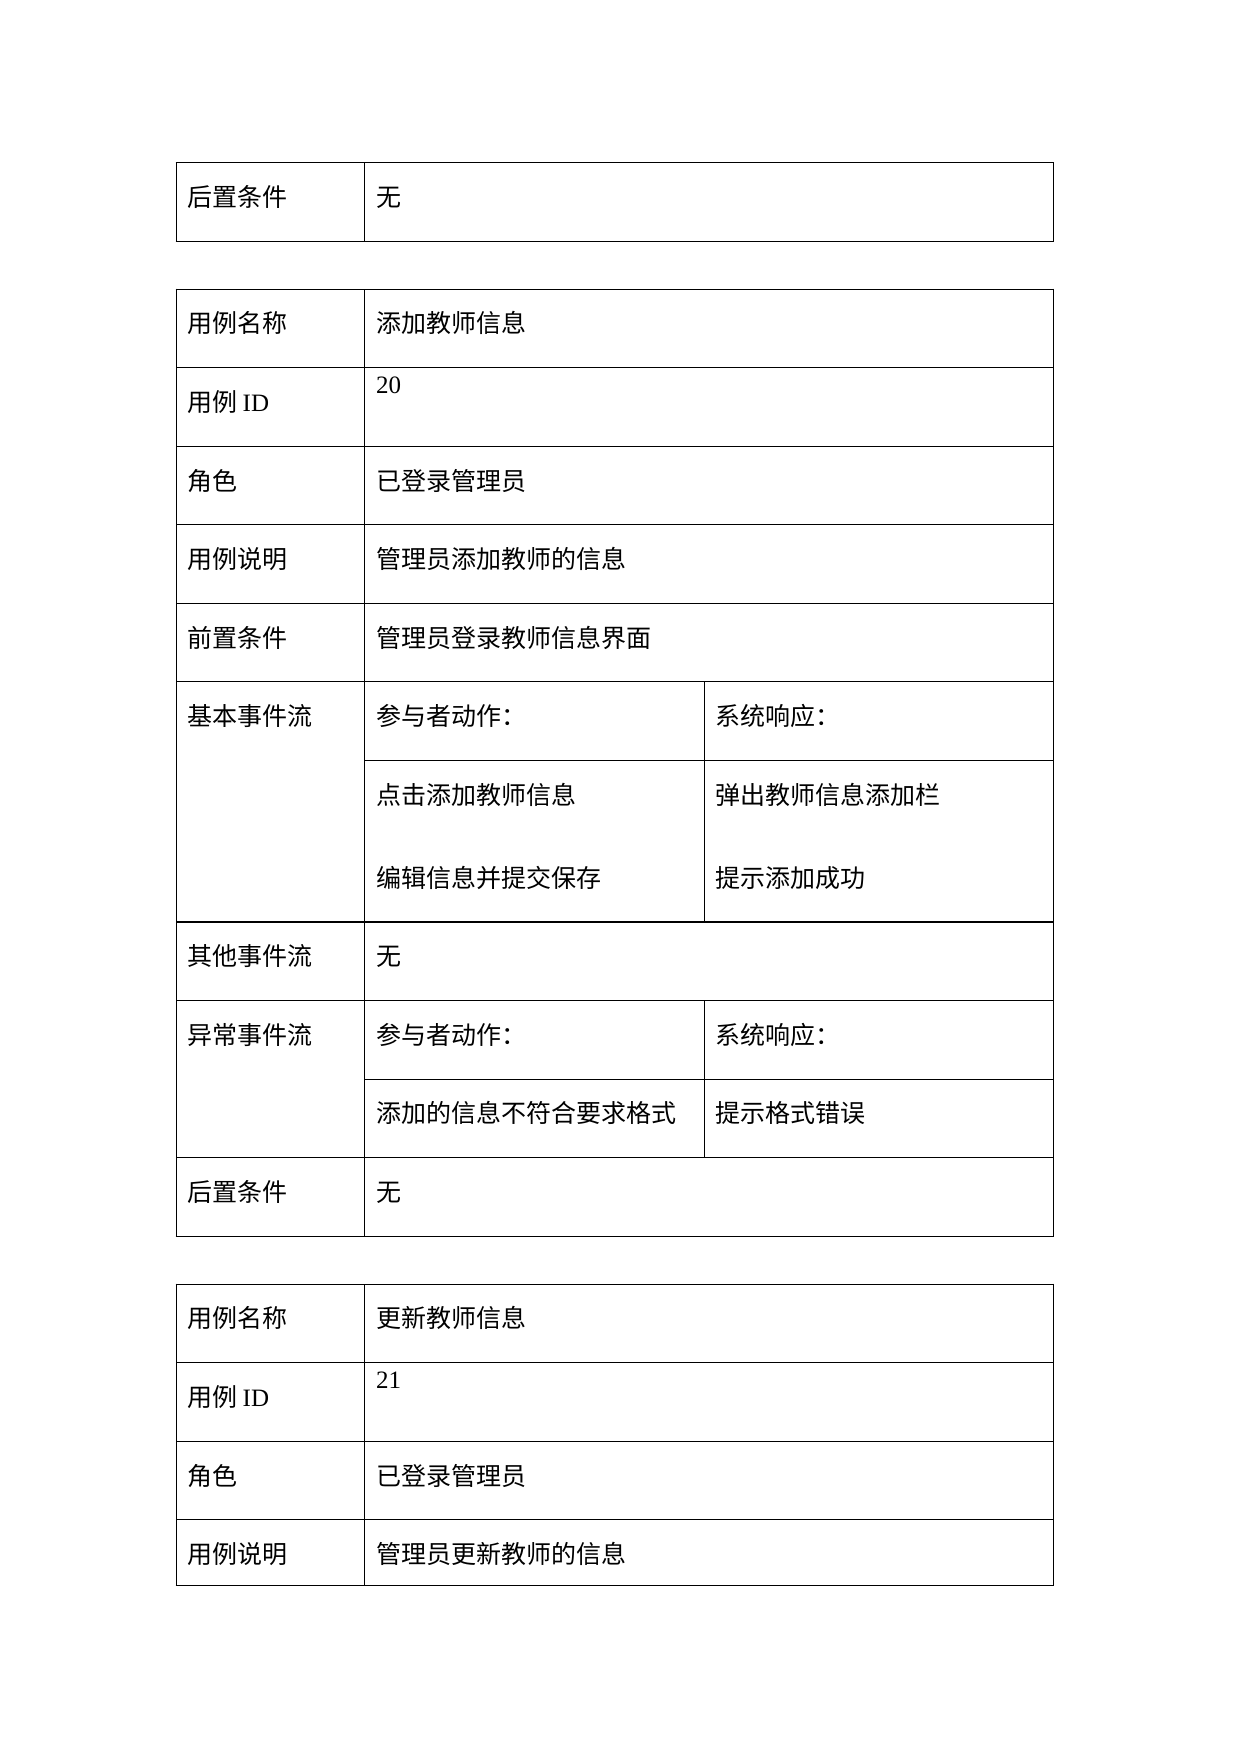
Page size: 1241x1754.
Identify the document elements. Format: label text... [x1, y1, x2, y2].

table_cell 角色 [177, 447, 364, 524]
table_cell 用例说明 [177, 1520, 364, 1585]
table_header 用例名称 [177, 1285, 364, 1362]
table_cell 系统响应： [705, 682, 1053, 760]
table_header 更新教师信息 [365, 1285, 1053, 1362]
table_cell 用例ID [177, 1363, 364, 1441]
table_header 添加教师信息 [365, 290, 1053, 367]
table_header 用例名称 [177, 290, 364, 367]
table_cell 已登录管理员 [365, 1442, 1053, 1519]
table_cell 添加的信息不符合要求格式 [365, 1080, 704, 1157]
table_cell 后置条件 [177, 163, 364, 241]
table_cell 参与者动作： [365, 682, 704, 760]
table_cell 提示格式错误 [705, 1080, 1053, 1157]
table_cell 管理员登录教师信息界面 [365, 604, 1053, 681]
table_cell 前置条件 [177, 604, 364, 681]
table_cell 其他事件流 [177, 923, 364, 1000]
table_cell 参与者动作： [365, 1001, 704, 1078]
table_cell 角色 [177, 1442, 364, 1519]
table_cell 用例ID [177, 368, 364, 446]
table_cell 后置条件 [177, 1158, 364, 1236]
table_cell 弹出教师信息添加栏 提示添加成功 [705, 761, 1053, 921]
table_cell 无 [365, 923, 1053, 1000]
table_cell 已登录管理员 [365, 447, 1053, 524]
table_cell 21 [365, 1363, 1053, 1441]
table_cell 20 [365, 368, 1053, 446]
table_cell 无 [365, 163, 1053, 241]
table_cell 用例说明 [177, 525, 364, 603]
table_cell 异常事件流 [177, 1001, 364, 1157]
table_cell 无 [365, 1158, 1053, 1236]
table_cell 基本事件流 [177, 682, 364, 921]
table_cell 管理员更新教师的信息 [365, 1520, 1053, 1585]
table_cell 管理员添加教师的信息 [365, 525, 1053, 603]
table_cell 点击添加教师信息 编辑信息并提交保存 [365, 761, 704, 921]
table_cell 系统响应： [705, 1001, 1053, 1078]
